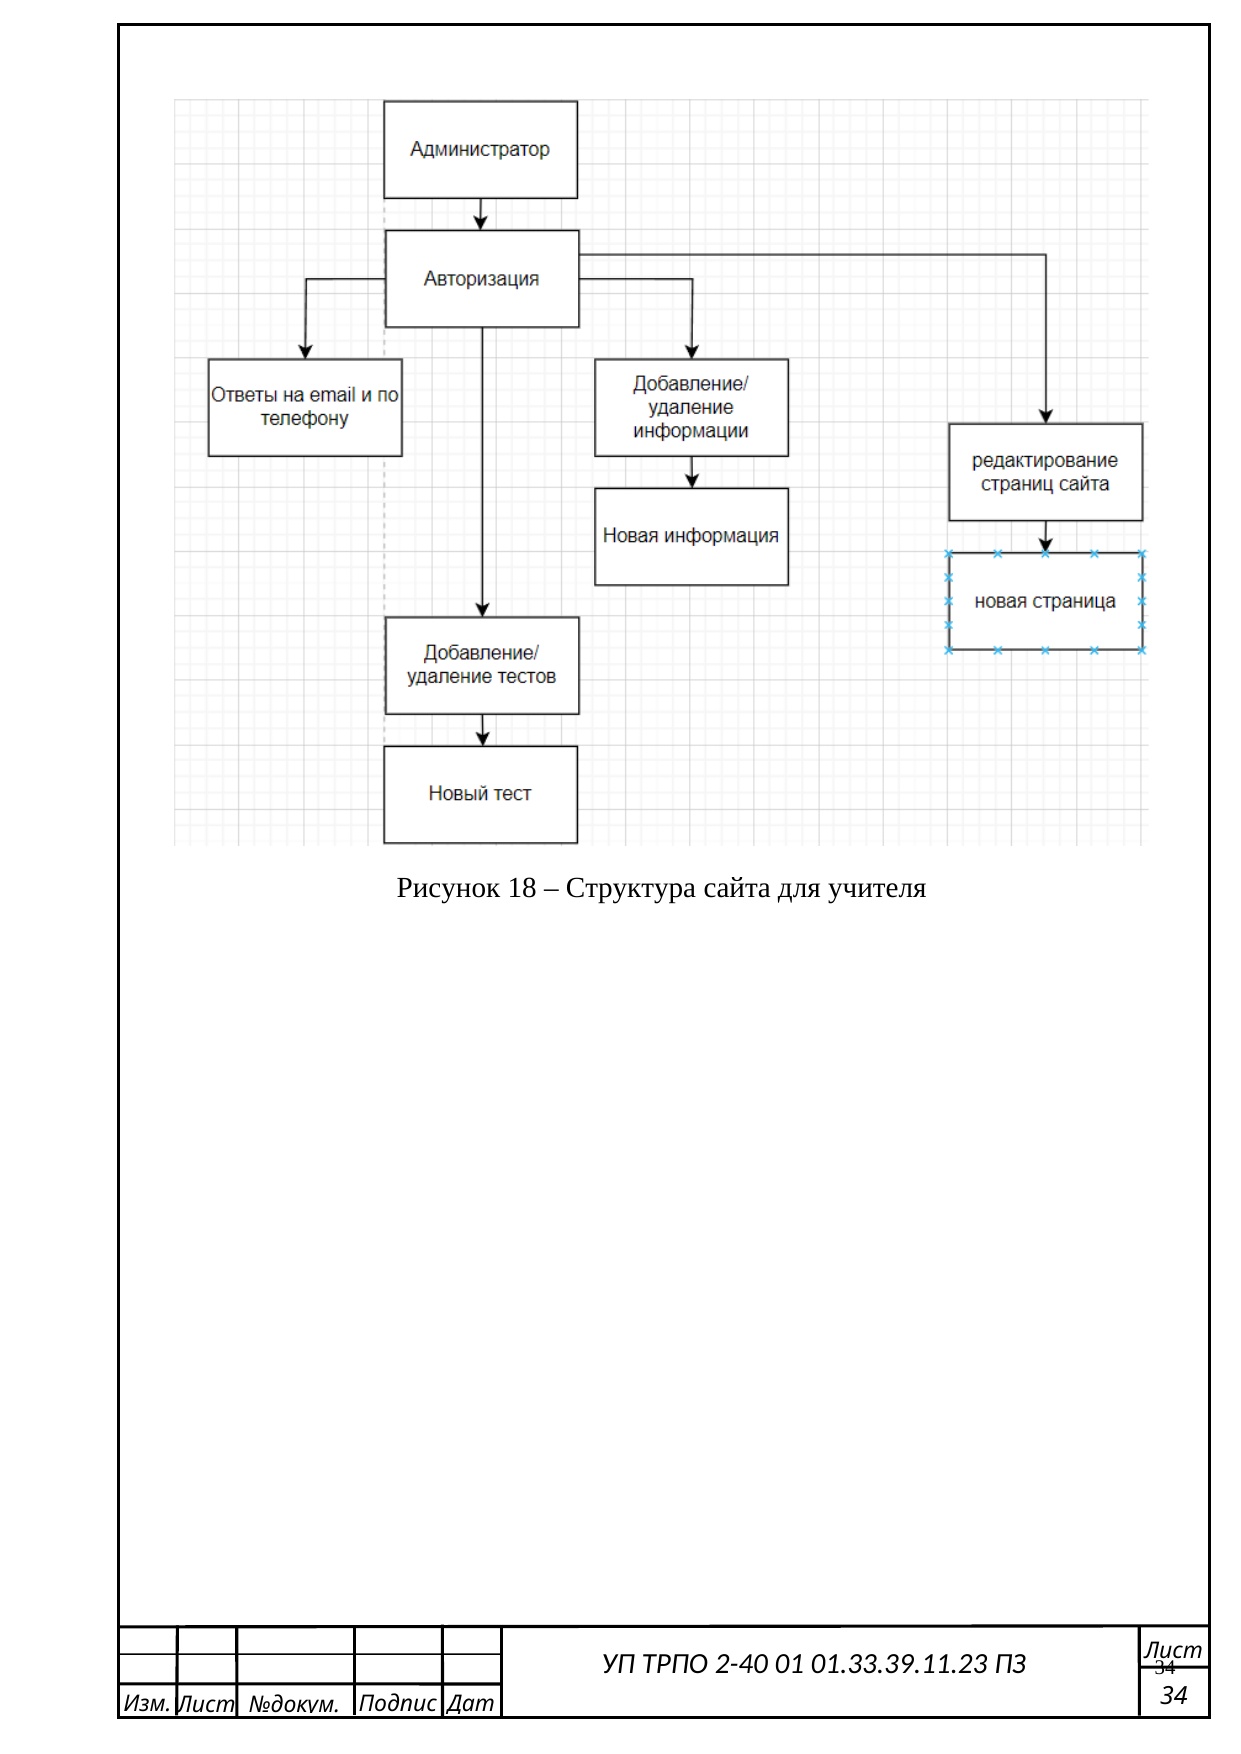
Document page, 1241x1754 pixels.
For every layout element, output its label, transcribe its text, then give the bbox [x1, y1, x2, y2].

picture [174, 99, 1149, 846]
text Рисунок 18 – Структура сайта для учителя [148, 871, 1175, 904]
